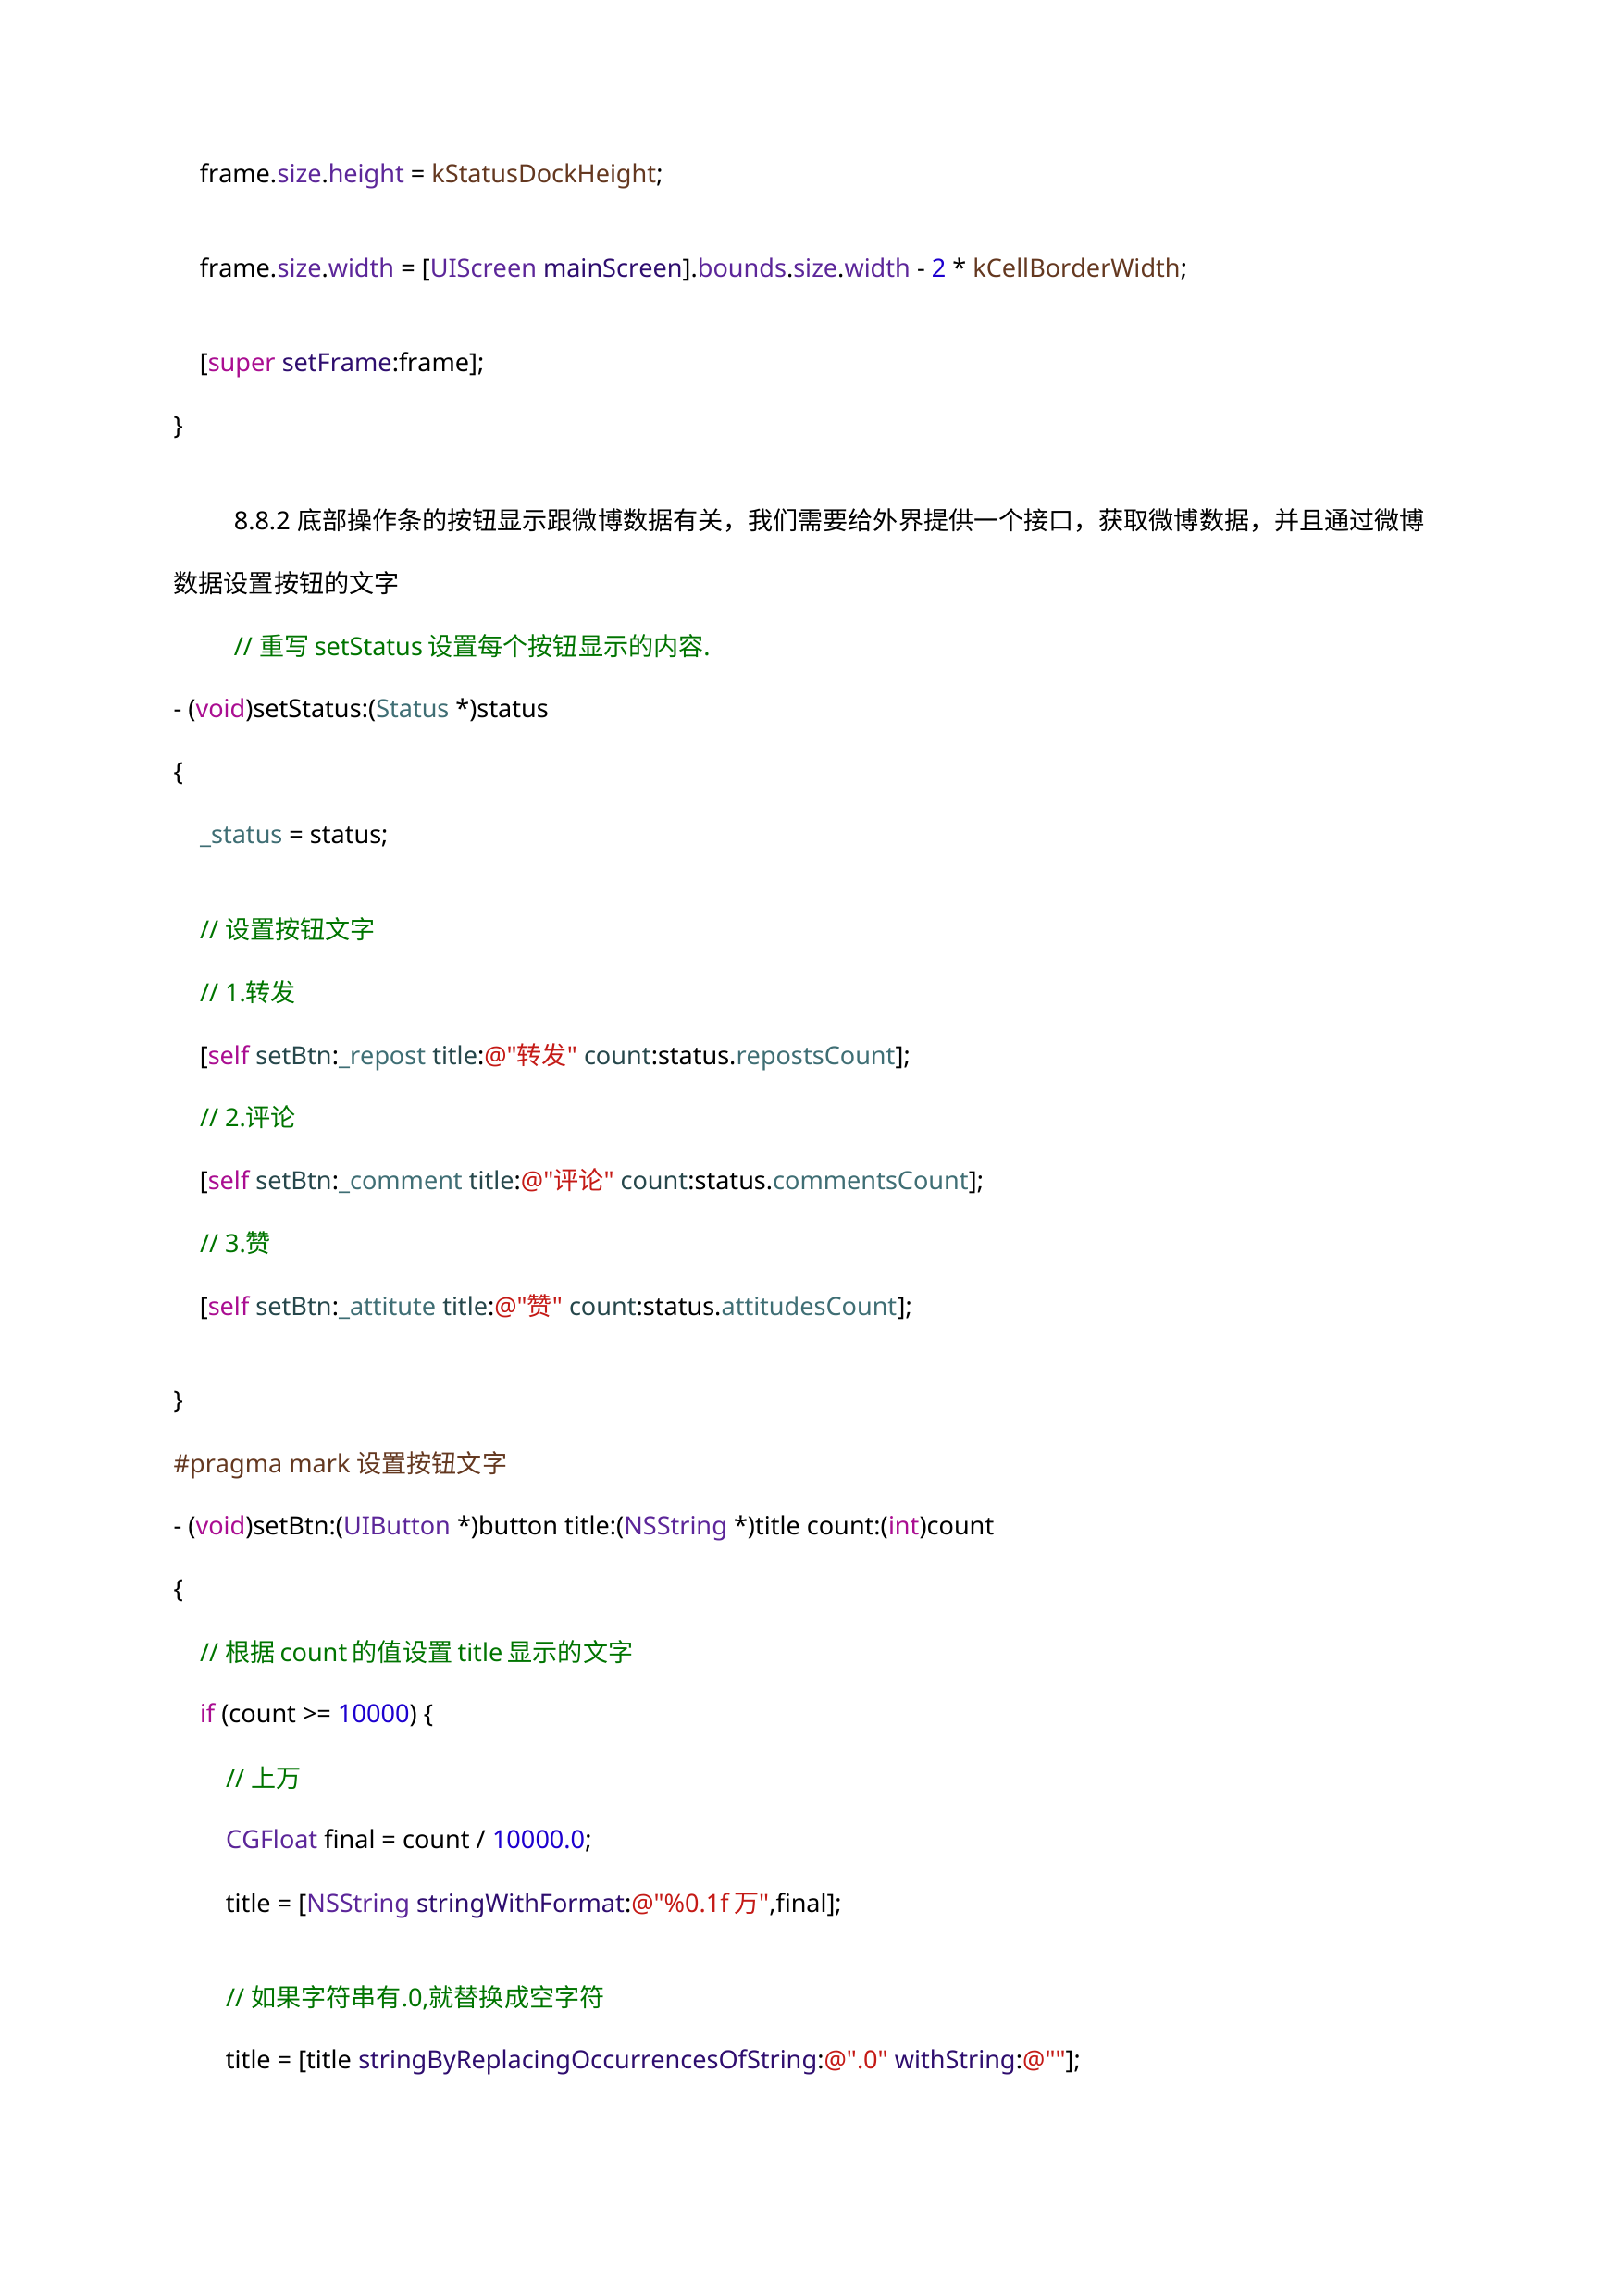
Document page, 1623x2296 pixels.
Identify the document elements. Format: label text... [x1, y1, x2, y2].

text frame.size.height = kStatusDockHeight; [173, 142, 1449, 205]
text CGFloat final = count / 10000.0; [173, 1807, 1449, 1870]
text [self setBtn:_repost title:@"转发" count:status.repostsCount]; [173, 1022, 1449, 1085]
text title = [NSString stringWithFormat:@"%0.1f万",final]; [173, 1870, 1449, 1933]
text [self setBtn:_attitute title:@"赞" count:status.attitudesCount]; [173, 1273, 1449, 1336]
text // 设置按钮文字 [173, 896, 1449, 959]
text #pragma mark 设置按钮文字 [173, 1431, 1449, 1494]
text - (void)setStatus:(Status *)status [173, 676, 1449, 739]
text // 3.赞 [173, 1210, 1449, 1273]
text frame.size.width = [UIScreen mainScreen].bounds.size.width - 2 * kCellBorderWidth; [173, 236, 1449, 299]
text _status = status; [173, 802, 1449, 864]
text [super setFrame:frame]; [173, 330, 1449, 393]
text { [173, 1557, 1449, 1619]
text // 根据count的值设置title显示的文字 [173, 1619, 1449, 1682]
text // 2.评论 [173, 1085, 1449, 1148]
text [self setBtn:_comment title:@"评论" count:status.commentsCount]; [173, 1148, 1449, 1210]
text { [173, 739, 1449, 802]
text 8.8.2 底部操作条的按钮显示跟微博数据有关，我们需要给外界提供一个接口，获取微博数据，并且通过微博数据设置按钮的文字 [173, 488, 1449, 614]
text // 上万 [173, 1744, 1449, 1807]
text // 重写setStatus设置每个按钮显示的内容. [173, 614, 1449, 676]
text if (count >= 10000) { [173, 1682, 1449, 1744]
text } [173, 1368, 1449, 1431]
text - (void)setBtn:(UIButton *)button title:(NSString *)title count:(int)count [173, 1494, 1449, 1557]
text title = [title stringByReplacingOccurrencesOfString:@".0" withString:@""]; [173, 2028, 1449, 2091]
text // 1.转发 [173, 959, 1449, 1022]
text // 如果字符串有.0,就替换成空字符 [173, 1965, 1449, 2028]
text } [173, 393, 1449, 456]
